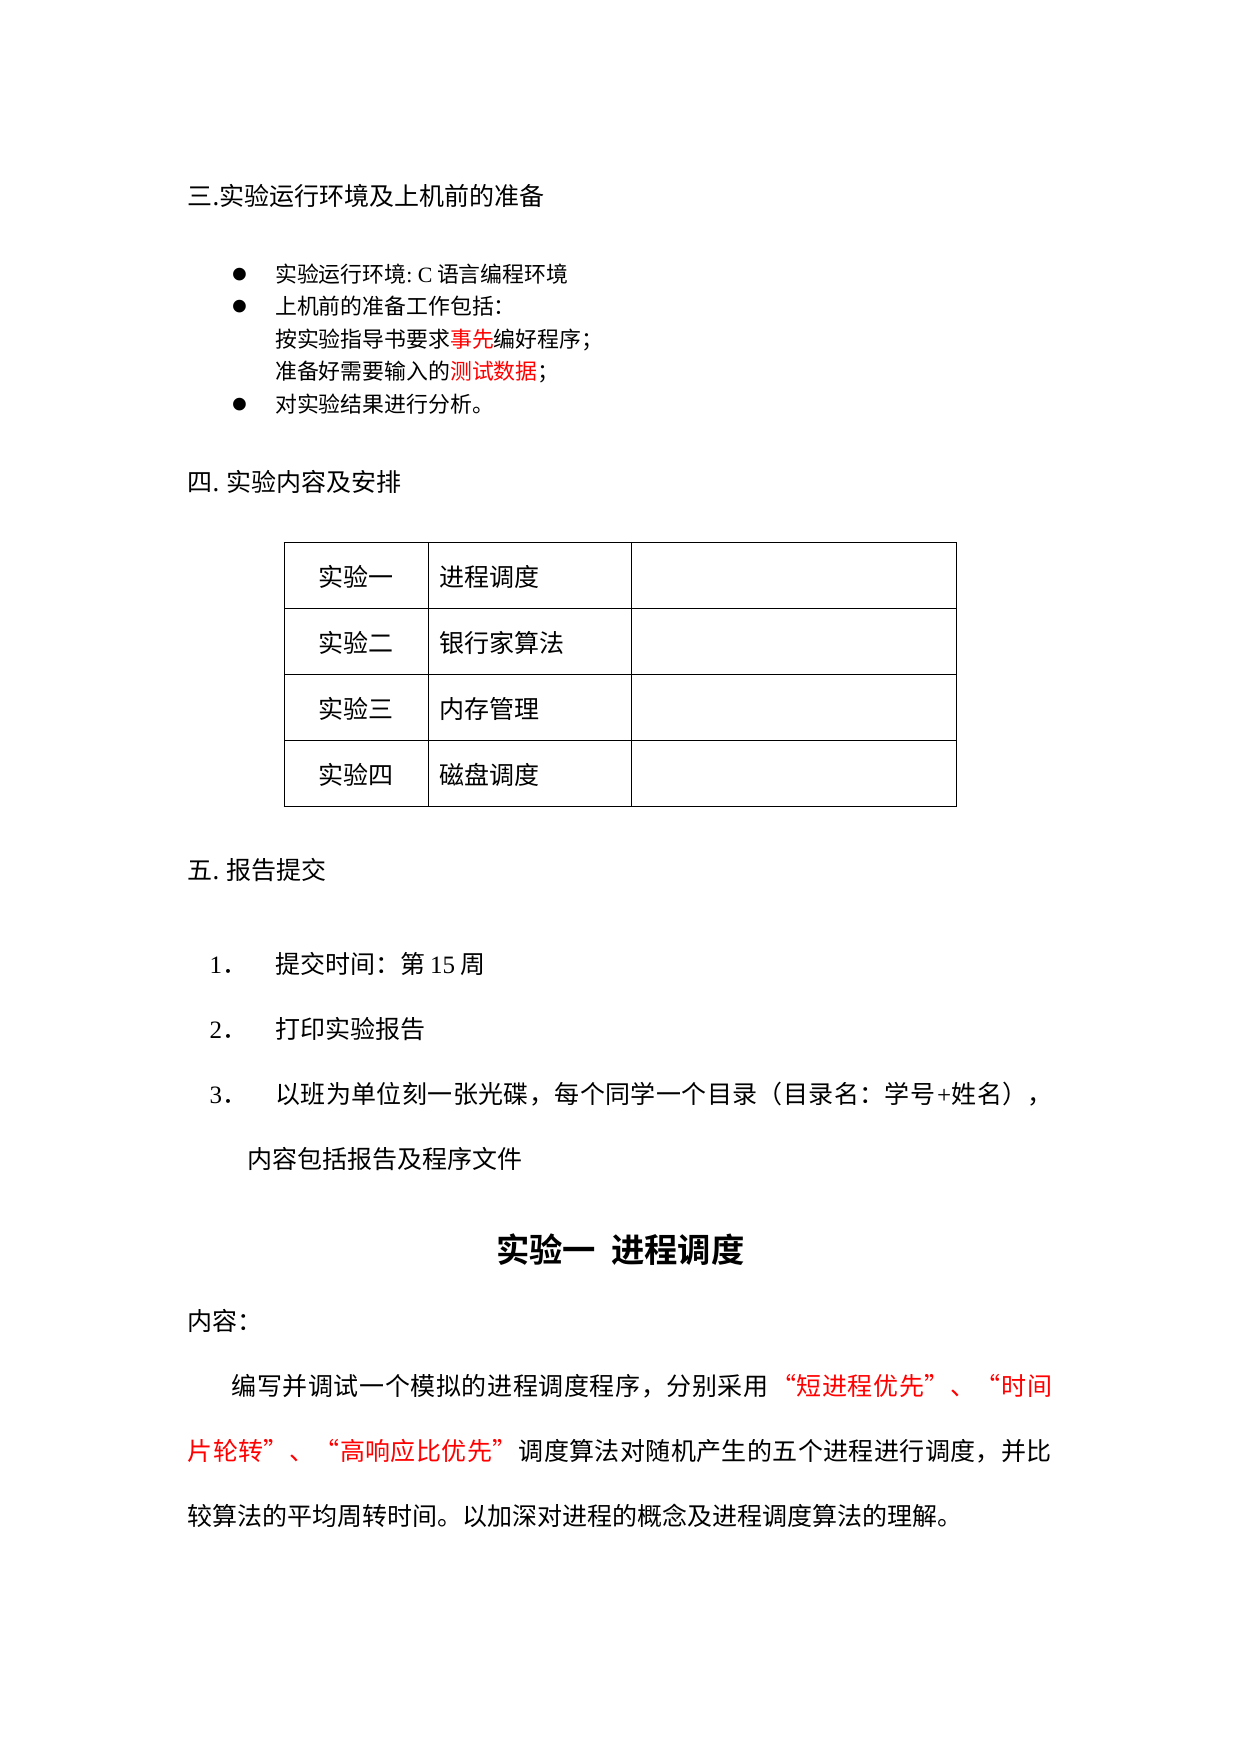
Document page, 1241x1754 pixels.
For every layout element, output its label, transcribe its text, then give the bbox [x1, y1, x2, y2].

table_cell 实验四 [285, 741, 428, 806]
table_cell 实验二 [285, 609, 428, 674]
table_header 实验一 [285, 543, 428, 608]
list 上机前的准备工作包括： 按实验指导书要求事先编好程序； 准备好需要输入的测试数据； [231, 289, 1053, 386]
table_header [632, 543, 956, 608]
list 对实验结果进行分析。 [231, 386, 1053, 419]
list 打印实验报告 [209, 996, 1053, 1061]
table_cell 磁盘调度 [429, 741, 631, 806]
table_cell [632, 675, 956, 740]
table_cell 实验三 [285, 675, 428, 740]
list 实验运行环境: C语言编程环境 [231, 256, 1053, 289]
text 三.实验运行环境及上机前的准备 [187, 162, 1053, 227]
text 五. 报告提交 [187, 836, 1053, 901]
table_header 进程调度 [429, 543, 631, 608]
table_cell [632, 609, 956, 674]
title 实验一 进程调度 [187, 1216, 1053, 1281]
list 以班为单位刻一张光碟，每个同学一个目录（目录名：学号+姓名），内容包括报告及程序文件 [209, 1061, 1053, 1191]
text 编写并调试一个模拟的进程调度程序，分别采用“短进程优先”、“时间片轮转”、“高响应比优先”调度算法对随机产生的五个进程进行调度，并比较算法的平均周转时间。以加深对进程的概念及进程调度算法的理解。 [187, 1352, 1053, 1547]
table_cell [632, 741, 956, 806]
text 内容： [187, 1287, 1053, 1352]
text 四. 实验内容及安排 [187, 448, 1053, 513]
list 提交时间：第15周 [209, 931, 1053, 996]
table_cell 内存管理 [429, 675, 631, 740]
table_cell 银行家算法 [429, 609, 631, 674]
